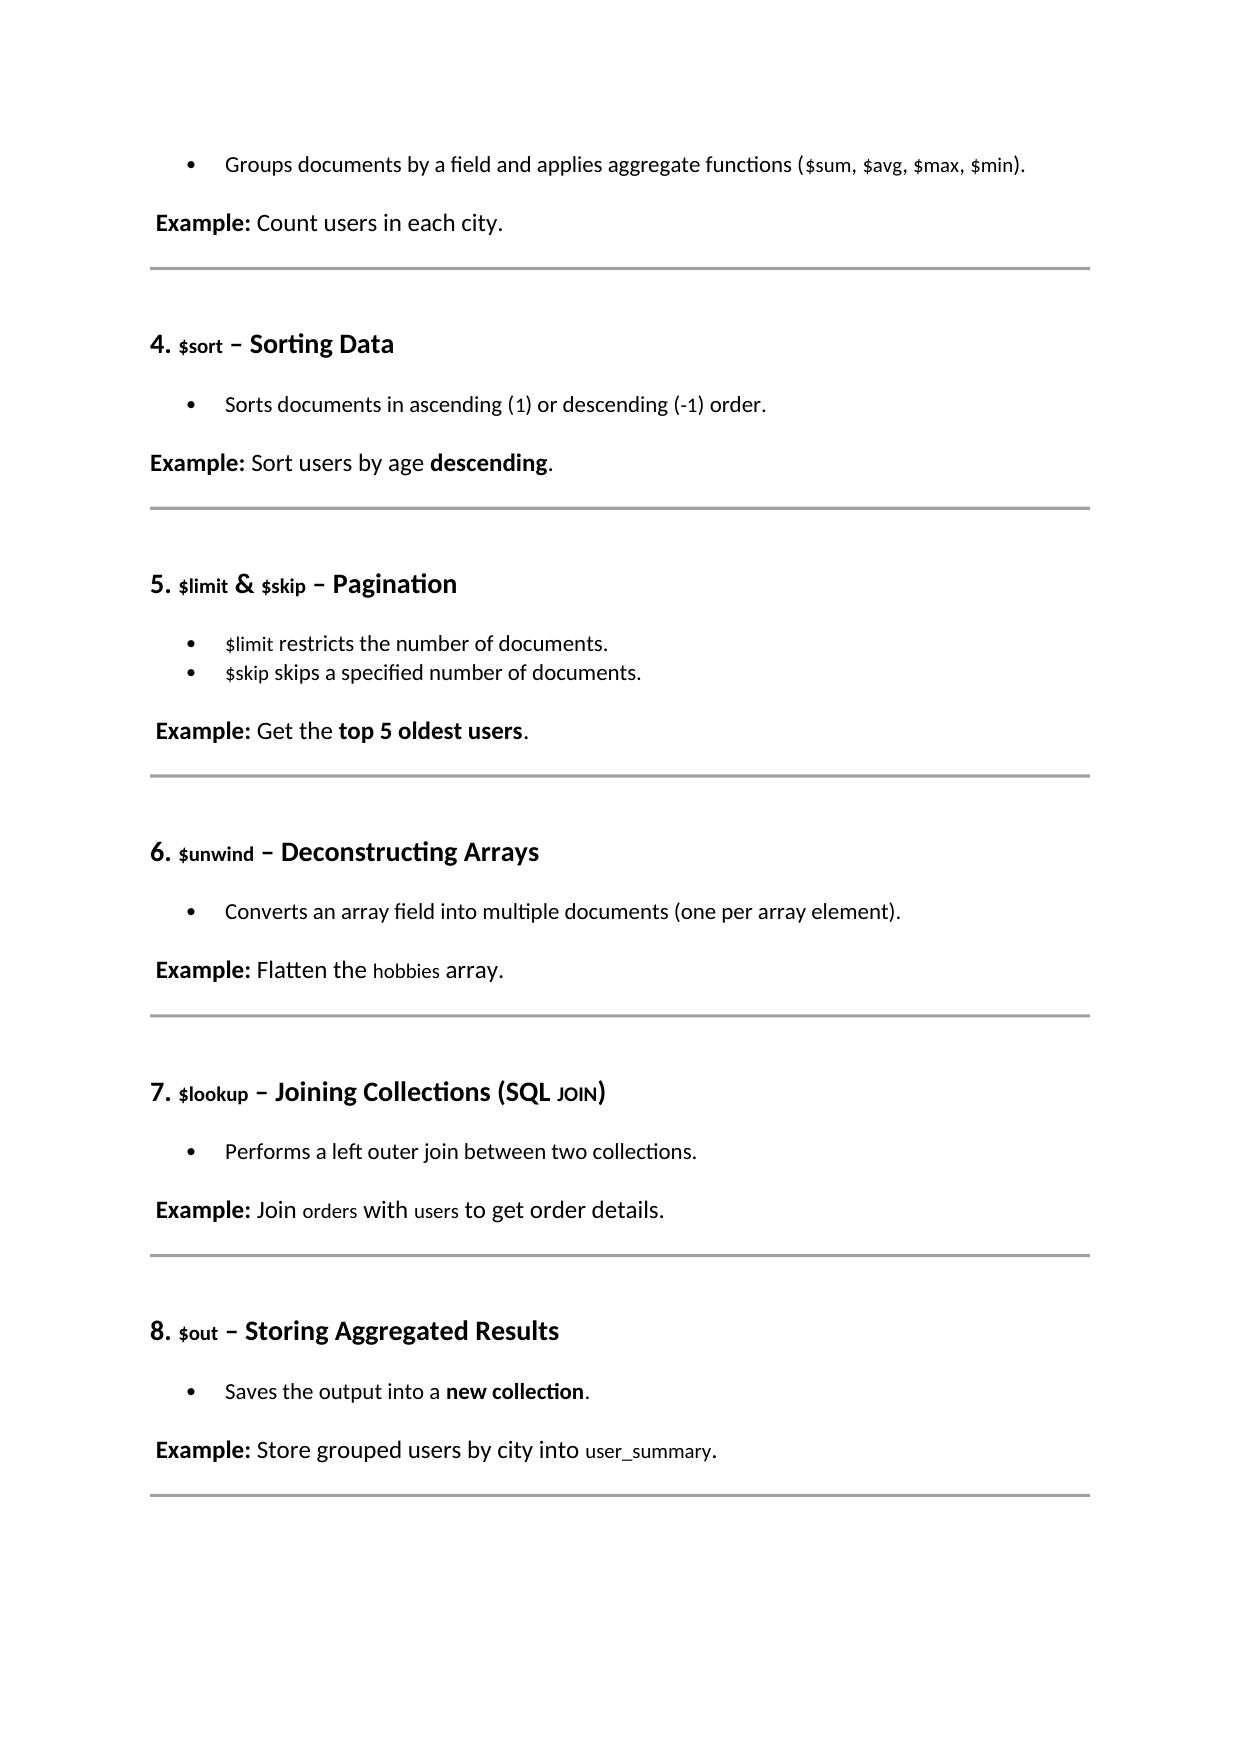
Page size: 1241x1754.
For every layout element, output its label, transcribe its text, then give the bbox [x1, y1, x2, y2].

list $limit restricts the number of documents. [187, 629, 1090, 658]
subtitle 5️. $limit & $skip – Pagination [150, 566, 1090, 600]
list $skip skips a specified number of documents. [187, 658, 1090, 686]
list Converts an array field into multiple documents (one per array element). [187, 897, 1090, 925]
text Example: Get the top 5 oldest users. [150, 715, 1090, 745]
subtitle 8️. $out – Storing Aggregated Results [150, 1313, 1090, 1348]
list Performs a left outer join between two collections. [187, 1137, 1090, 1165]
text Example: Store grouped users by city into user_summary. [150, 1434, 1090, 1465]
subtitle 6️. $unwind – Deconstructing Arrays [150, 834, 1090, 868]
text Example: Count users in each city. [150, 207, 1090, 238]
list Saves the output into a new collection. [187, 1377, 1090, 1405]
list Sorts documents in ascending (1) or descending (-1) order. [187, 390, 1090, 418]
text Example: Flatten the hobbies array. [150, 954, 1090, 985]
subtitle 7️. $lookup – Joining Collections (SQL JOIN) [150, 1074, 1090, 1108]
text Example: Sort users by age descending. [150, 447, 1090, 477]
list Groups documents by a field and applies aggregate functions ($sum, $avg, $max, $min). [187, 150, 1090, 178]
text Example: Join orders with users to get order details. [150, 1194, 1090, 1225]
subtitle 4️. $sort – Sorting Data [150, 326, 1090, 361]
